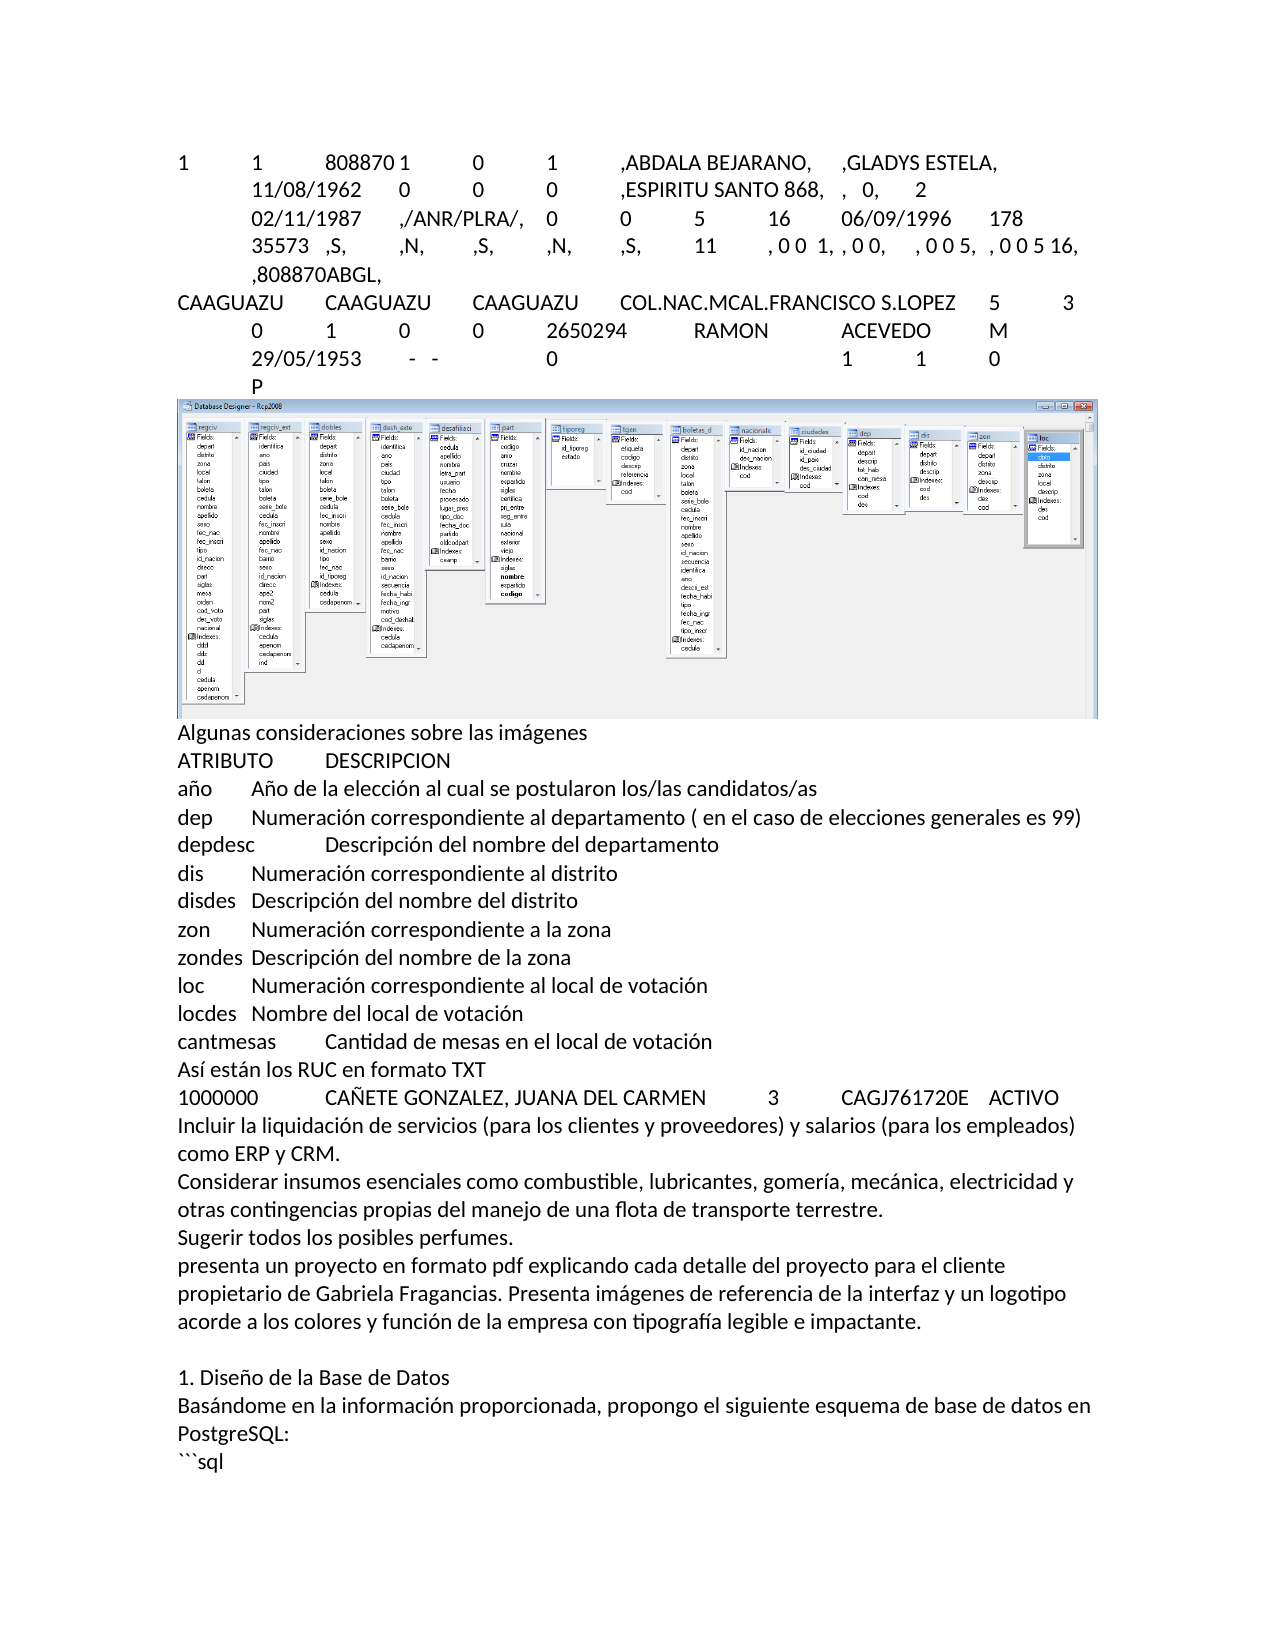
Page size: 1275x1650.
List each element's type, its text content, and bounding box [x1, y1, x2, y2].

text ```sql [177, 1447, 1098, 1475]
text 1 1 808870 1 0 1 ,ABDALA BEJARANO, ,GLADYS ESTELA, 11/08/1962 0 0 0 ,ESPIRITU SANTO 868, , 0, 2 02/11/1987 ,/ANR/PLRA/, 0 0 5 16 06/09/1996 178 35573 ,S, ,N, ,S, ,N, ,S, 11 , 0 0 1, , 0 0, , 0 0 5, , 0 0 5 16, ,808870ABGL, [177, 148, 1098, 288]
text locdes Nombre del local de votación [177, 999, 1098, 1027]
text disdes Descripción del nombre del distrito [177, 887, 1098, 915]
text dep Numeración correspondiente al departamento ( en el caso de elecciones generales es 99) [177, 803, 1098, 831]
text Algunas consideraciones sobre las imágenes [177, 719, 1098, 747]
text Incluir la liquidación de servicios (para los clientes y proveedores) y salarios (para los empleados) como ERP y CRM. [177, 1111, 1098, 1167]
text Basándome en la información proporcionada, propongo el siguiente esquema de base de datos en PostgreSQL: [177, 1391, 1098, 1447]
text 1. Diseño de la Base de Datos [177, 1363, 1098, 1391]
text cantmesas Cantidad de mesas en el local de votación [177, 1027, 1098, 1055]
text depdesc Descripción del nombre del departamento [177, 831, 1098, 859]
text Así están los RUC en formato TXT [177, 1055, 1098, 1083]
text zondes Descripción del nombre de la zona [177, 943, 1098, 971]
text Sugerir todos los posibles perfumes. [177, 1223, 1098, 1251]
picture [177, 399, 1098, 719]
text ATRIBUTO DESCRIPCION [177, 747, 1098, 774]
text zon Numeración correspondiente a la zona [177, 915, 1098, 943]
text año Año de la elección al cual se postularon los/las candidatos/as [177, 774, 1098, 803]
text loc Numeración correspondiente al local de votación [177, 971, 1098, 999]
text dis Numeración correspondiente al distrito [177, 859, 1098, 887]
text 1000000 CAÑETE GONZALEZ, JUANA DEL CARMEN 3 CAGJ761720E ACTIVO [177, 1083, 1098, 1111]
text presenta un proyecto en formato pdf explicando cada detalle del proyecto para el cliente propietario de Gabriela Fragancias. Presenta imágenes de referencia de la interfaz y un logotipo acorde a los colores y función de la empresa con tipografía legible e impactante. [177, 1251, 1098, 1335]
text Considerar insumos esenciales como combustible, lubricantes, gomería, mecánica, electricidad y otras contingencias propias del manejo de una flota de transporte terrestre. [177, 1167, 1098, 1223]
text CAAGUAZU CAAGUAZU CAAGUAZU COL.NAC.MCAL.FRANCISCO S.LOPEZ 5 3 0 1 0 0 2650294 RAMON ACEVEDO M 29/05/1953 - - 0 1 1 0 P [177, 288, 1098, 399]
